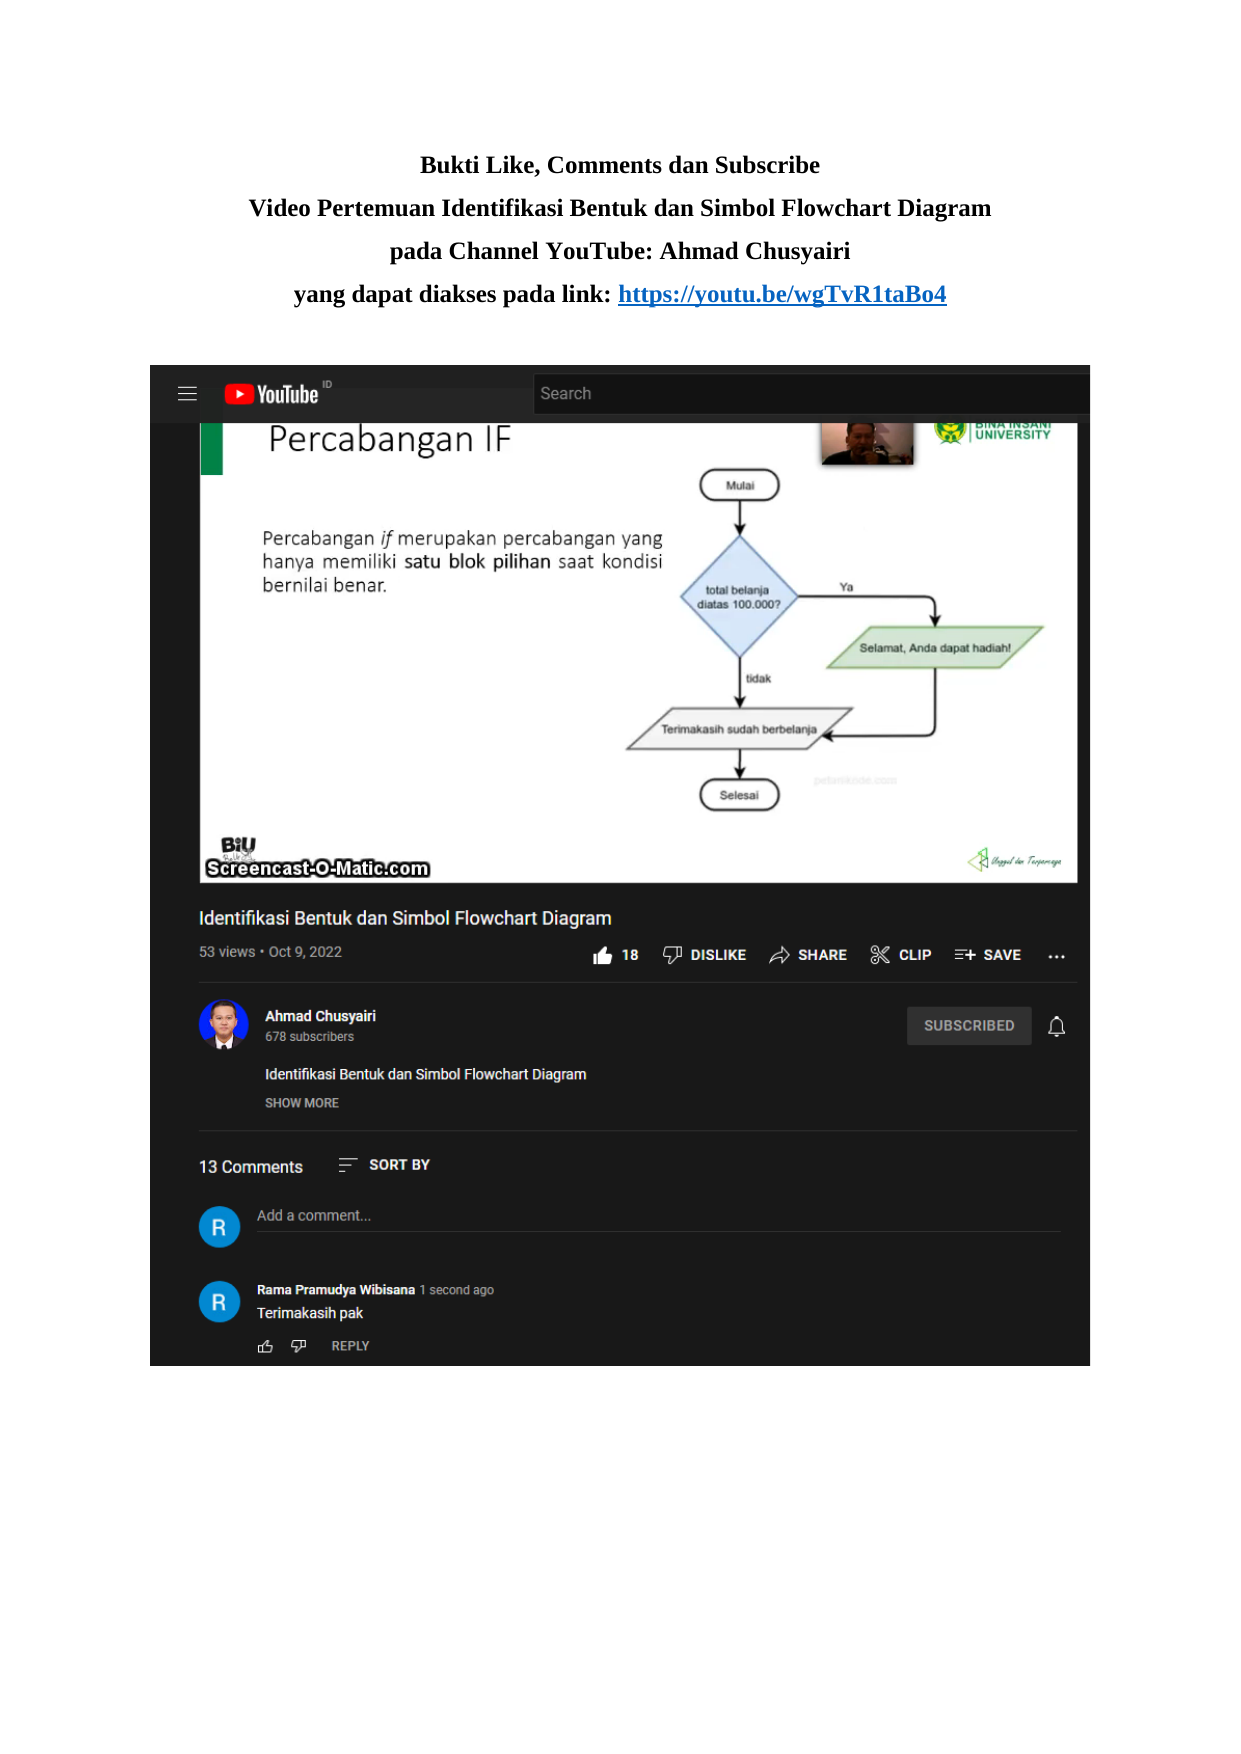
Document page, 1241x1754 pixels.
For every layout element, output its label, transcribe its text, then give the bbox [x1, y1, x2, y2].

text Bukti Like, Comments dan Subscribe [150, 150, 1090, 179]
text pada Channel YouTube: Ahmad Chusyairi [150, 236, 1090, 265]
picture [150, 365, 1091, 1366]
text Video Pertemuan Identifikasi Bentuk dan Simbol Flowchart Diagram [150, 193, 1090, 222]
text yang dapat diakses pada link: https://youtu.be/wgTvR1taBo4 [150, 279, 1090, 308]
